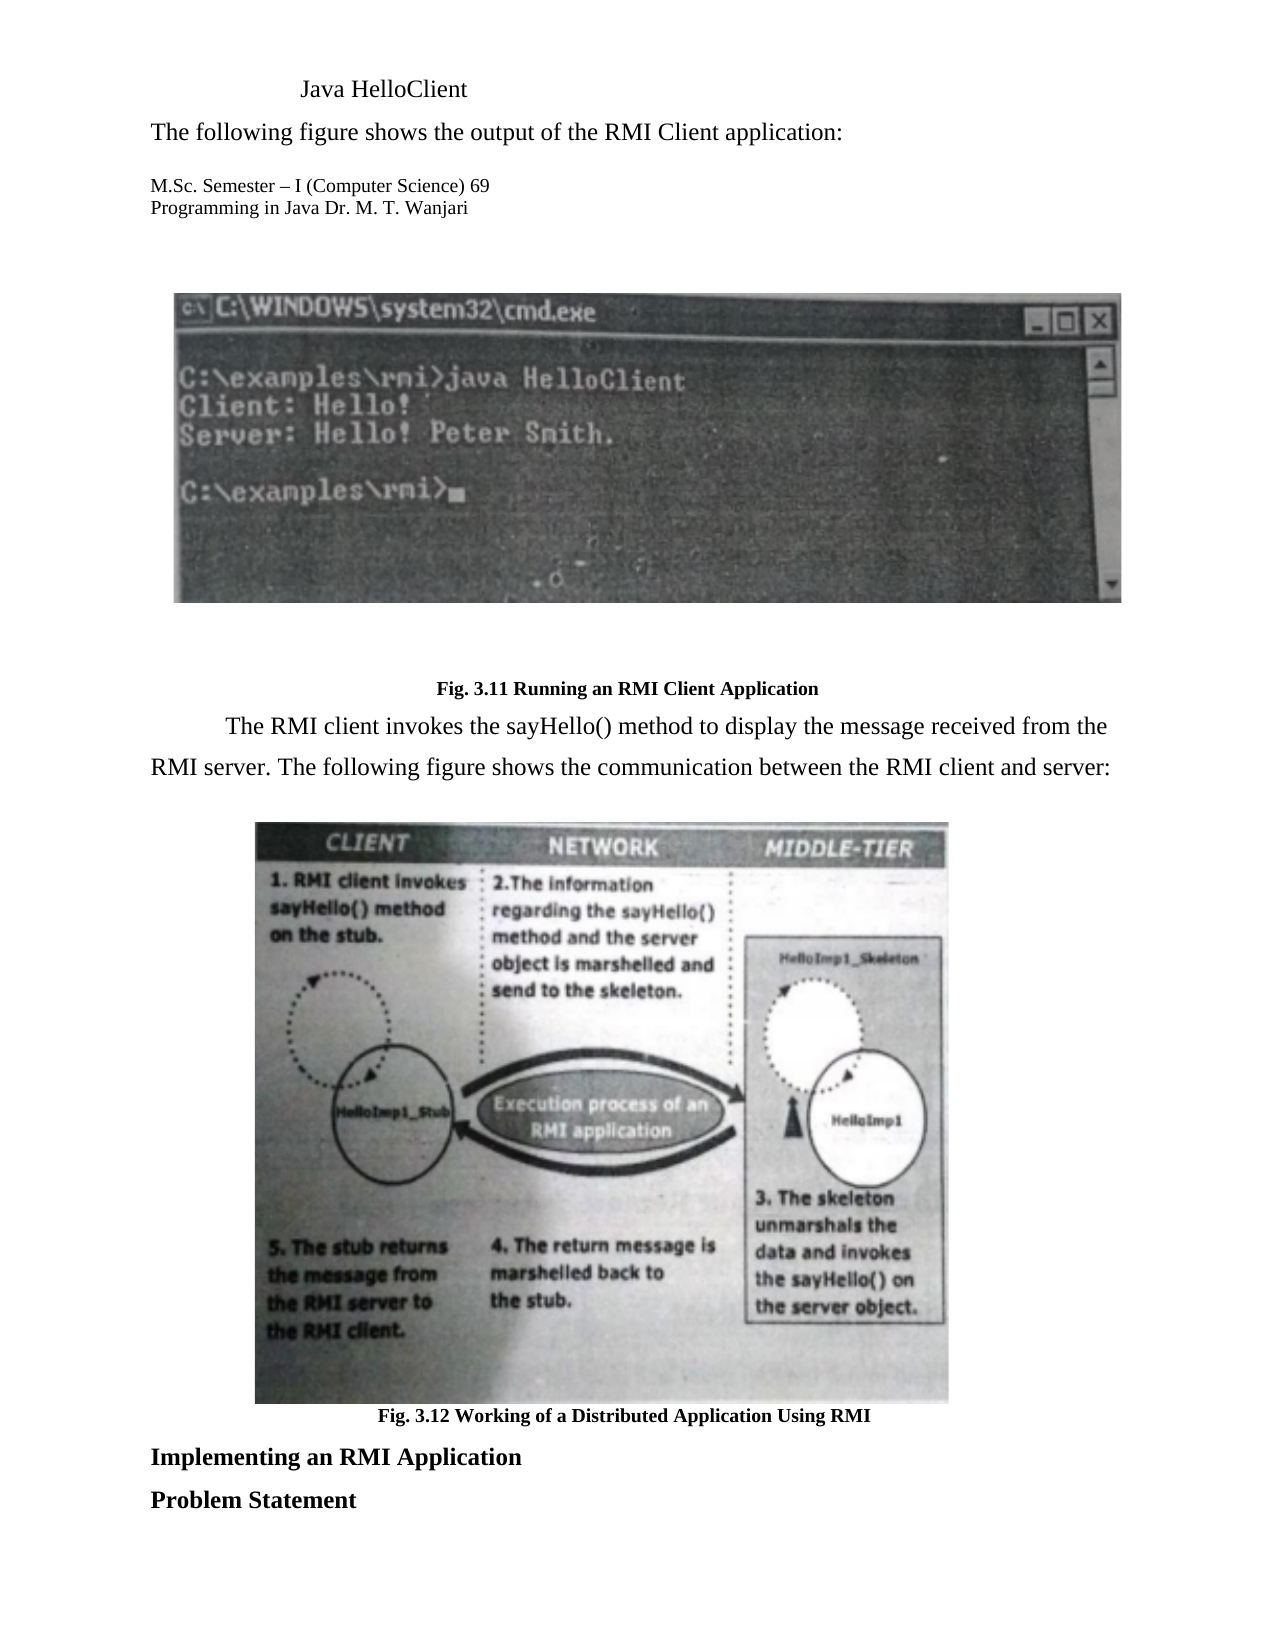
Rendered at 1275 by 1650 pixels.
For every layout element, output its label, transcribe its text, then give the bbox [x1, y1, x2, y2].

picture [254, 822, 949, 1404]
text The following figure shows the output of the RMI Client application: [150, 117, 1166, 145]
text Java HelloClient [300, 74, 1166, 102]
picture [173, 293, 1122, 603]
text M.Sc. Semester – I (Computer Science) 69 [150, 173, 1166, 196]
text Fig. 3.12 Working of a Distributed Application Using RMI [378, 1404, 1166, 1427]
text The RMI client invokes the sayHello() method to display the message received from the RMI server. The following figure shows the communication between the RMI client and server: [150, 711, 1131, 781]
text Implementing an RMI Application [150, 1442, 1166, 1471]
text Problem Statement [150, 1485, 1166, 1514]
text Fig. 3.11 Running an RMI Client Application [436, 677, 1166, 700]
